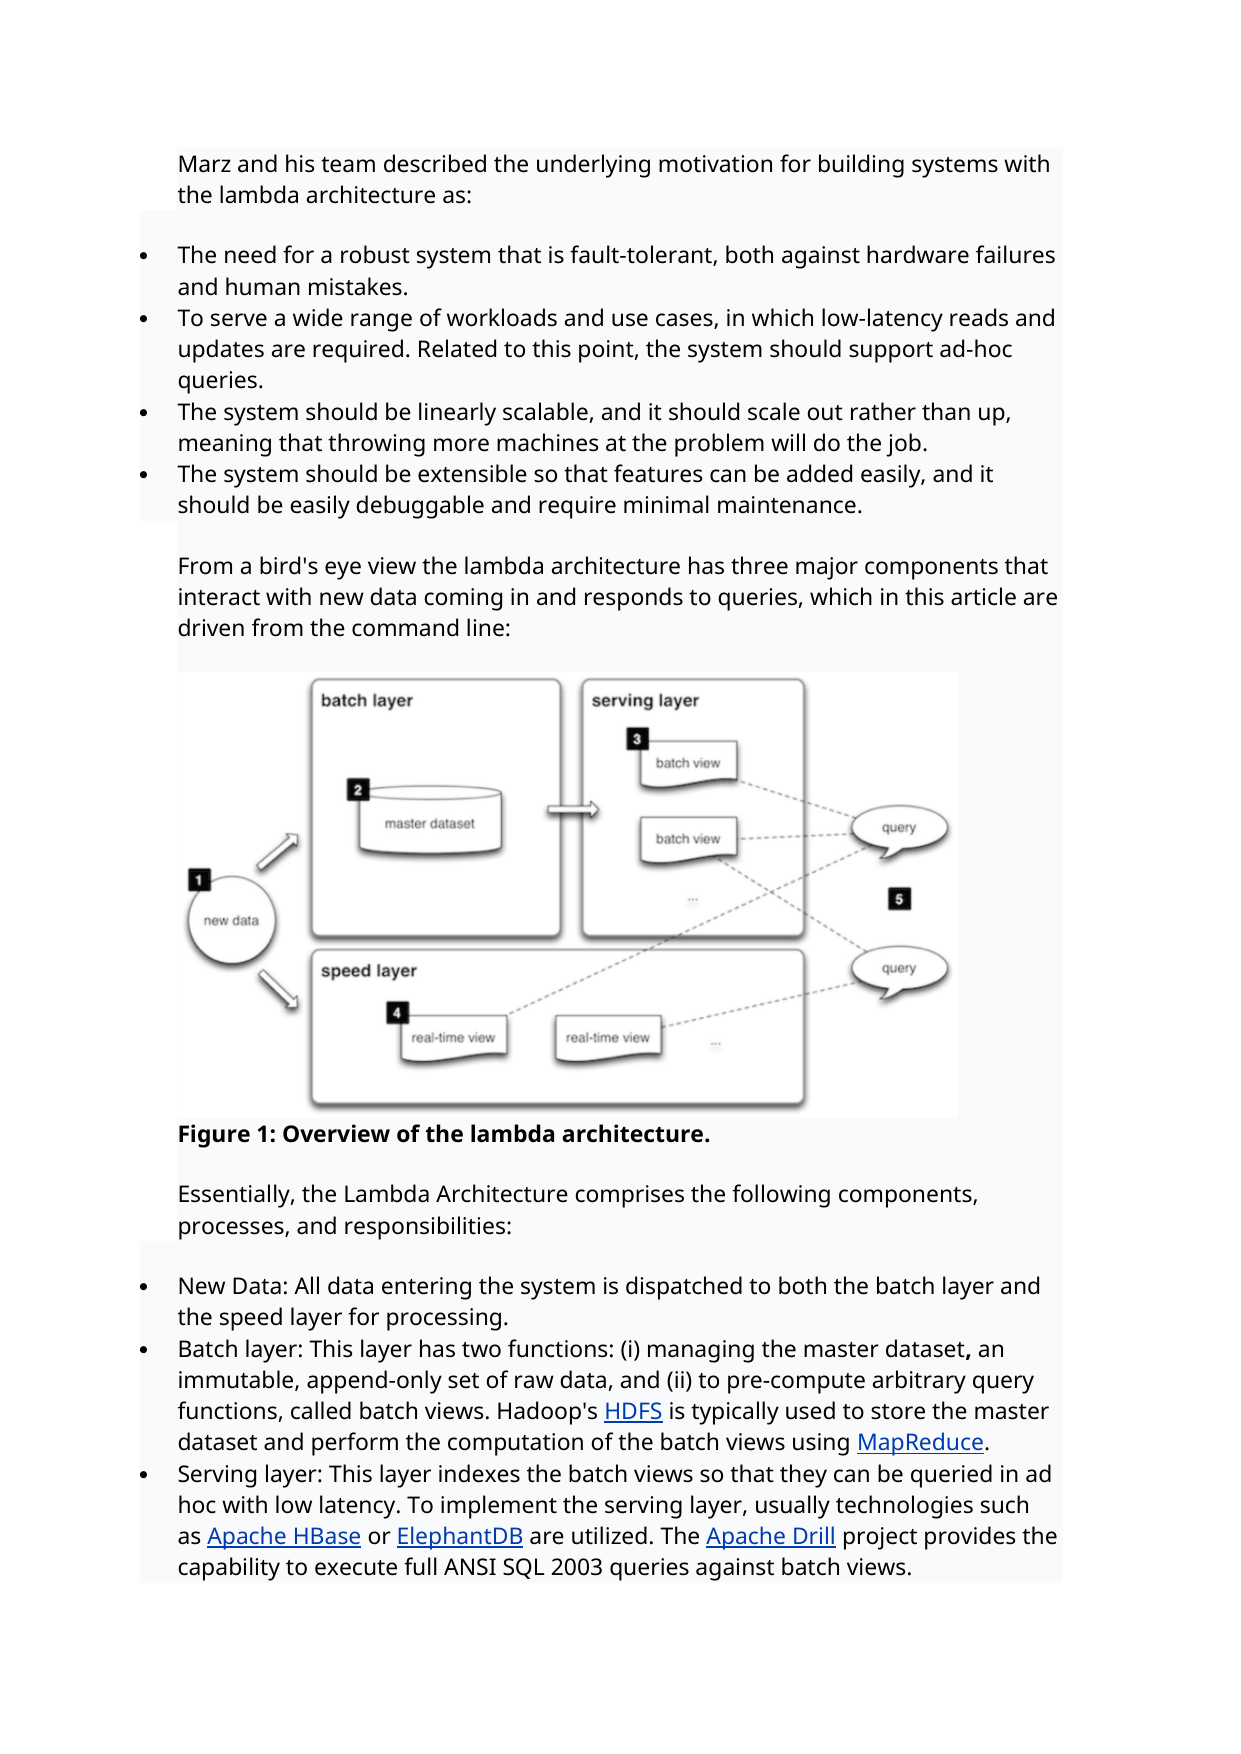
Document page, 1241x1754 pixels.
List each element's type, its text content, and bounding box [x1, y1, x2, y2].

text From a bird's eye view the lambda architecture has three major components that interact with new data coming in and responds to queries, which in this article are driven from the command line: [177, 550, 1063, 643]
list New Data: All data entering the system is dispatched to both the batch layer and the speed layer for processing. [140, 1270, 1063, 1333]
text Marz and his team described the underlying motivation for building systems with the lambda architecture as: [177, 148, 1063, 210]
list Serving layer: This layer indexes the batch views so that they can be queried in ad hoc with low latency. To implement the serving layer, usually technologies such as Apache HBase or ElephantDB are utilized. The Apache Drill project provides the capability to execute full ANSI SQL 2003 queries against batch views. [140, 1458, 1063, 1583]
text Essentially, the Lambda Architecture comprises the following components, processes, and responsibilities: [177, 1178, 1063, 1241]
list Batch layer: This layer has two functions: (i) managing the master dataset, an immutable, append-only set of raw data, and (ii) to pre-compute arbitrary query functions, called batch views. Hadoop's HDFS is typically used to store the master dataset and perform the computation of the batch views using MapReduce. [140, 1333, 1063, 1458]
list The need for a robust system that is fault-tolerant, both against hardware failures and human mistakes. [140, 239, 1063, 302]
list To serve a wide range of workloads and use cases, in which low-latency reads and updates are required. Related to this point, the system should support ad-hoc queries. [140, 302, 1063, 396]
picture [177, 672, 958, 1118]
list The system should be extensible so that features can be added easily, and it should be easily debuggable and require minimal maintenance. [140, 458, 1063, 521]
list The system should be linearly scalable, and it should scale out rather than up, meaning that throwing more machines at the problem will do the job. [140, 396, 1063, 458]
